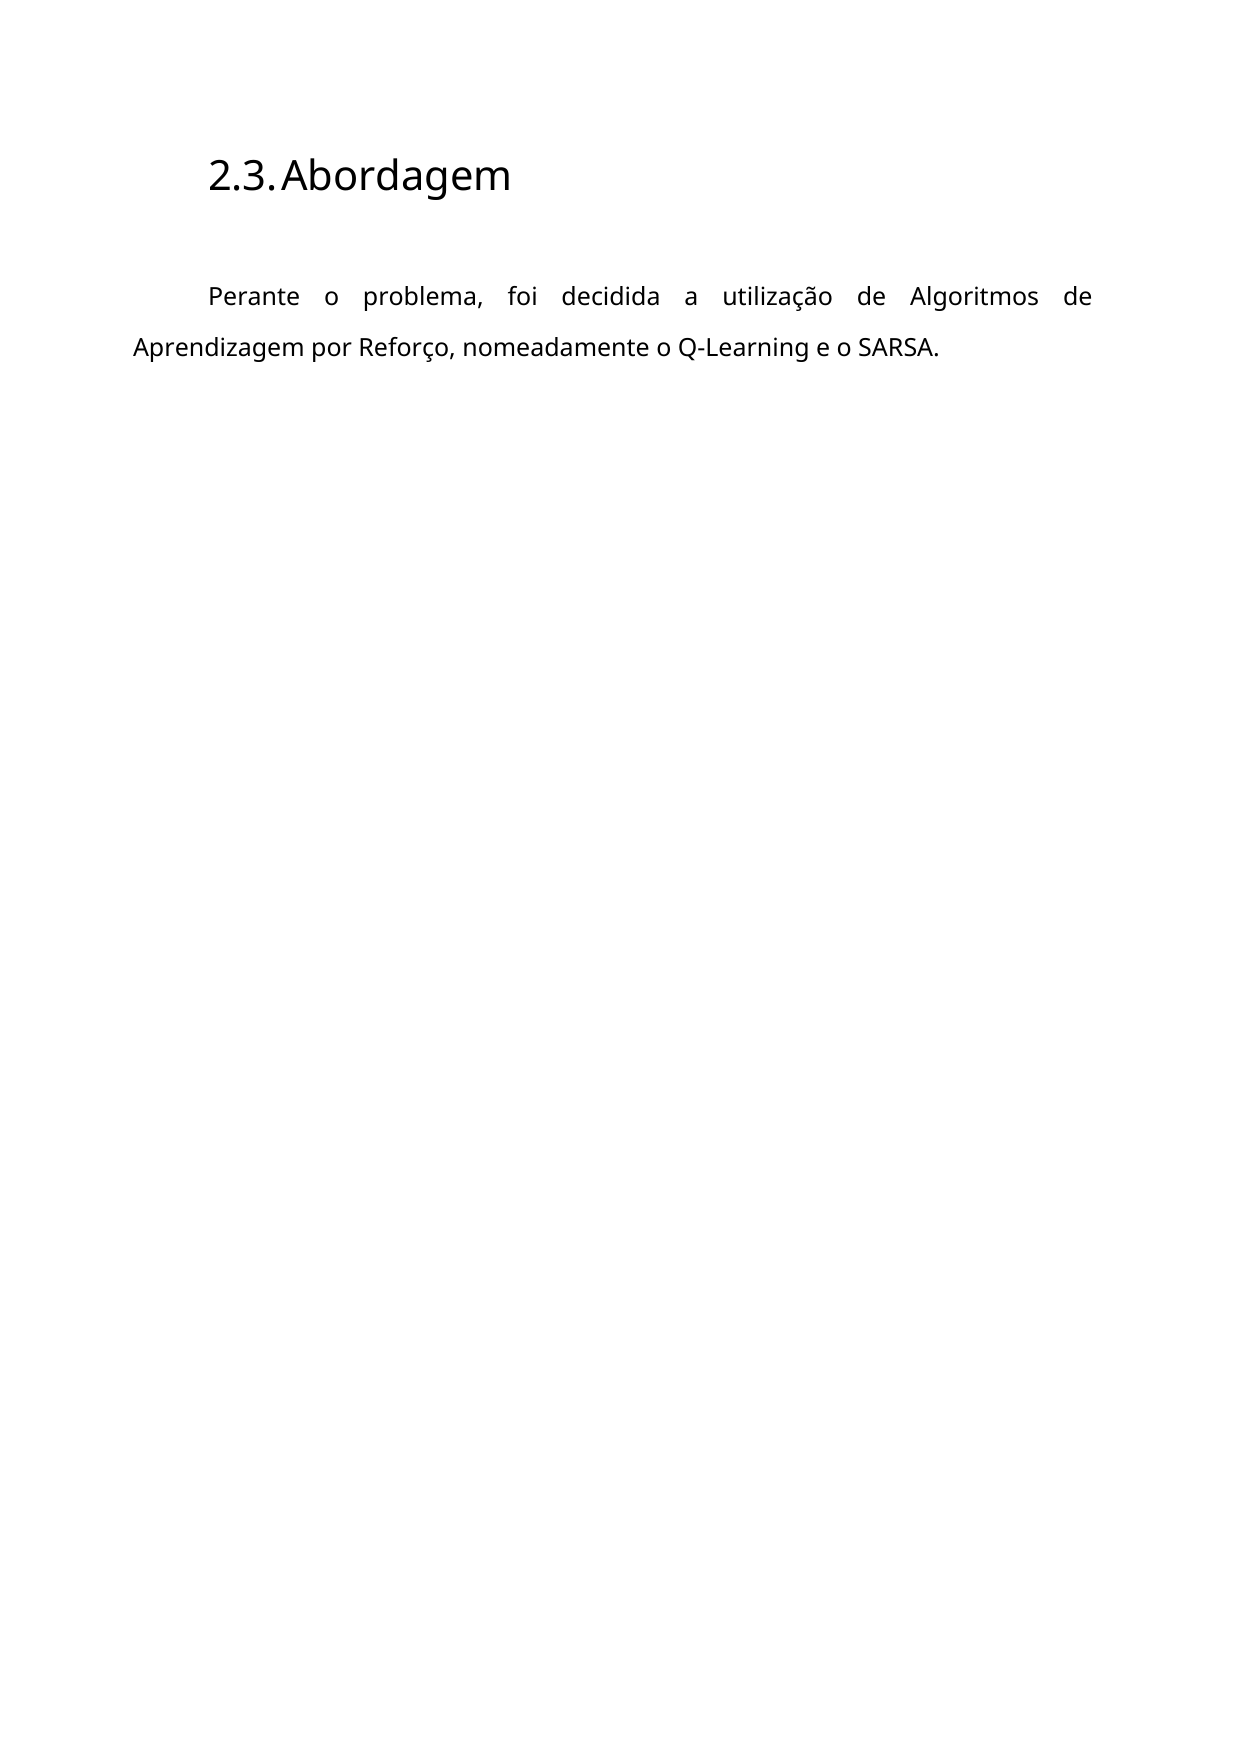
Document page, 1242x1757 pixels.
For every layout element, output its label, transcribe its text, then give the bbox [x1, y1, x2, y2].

text Perante o problema, foi decidida a utilização de Algoritmos de Aprendizagem por Reforço, nomeadamente o Q-Learning e o SARSA. [133, 278, 1094, 364]
subtitle Abordagem [208, 154, 1158, 200]
